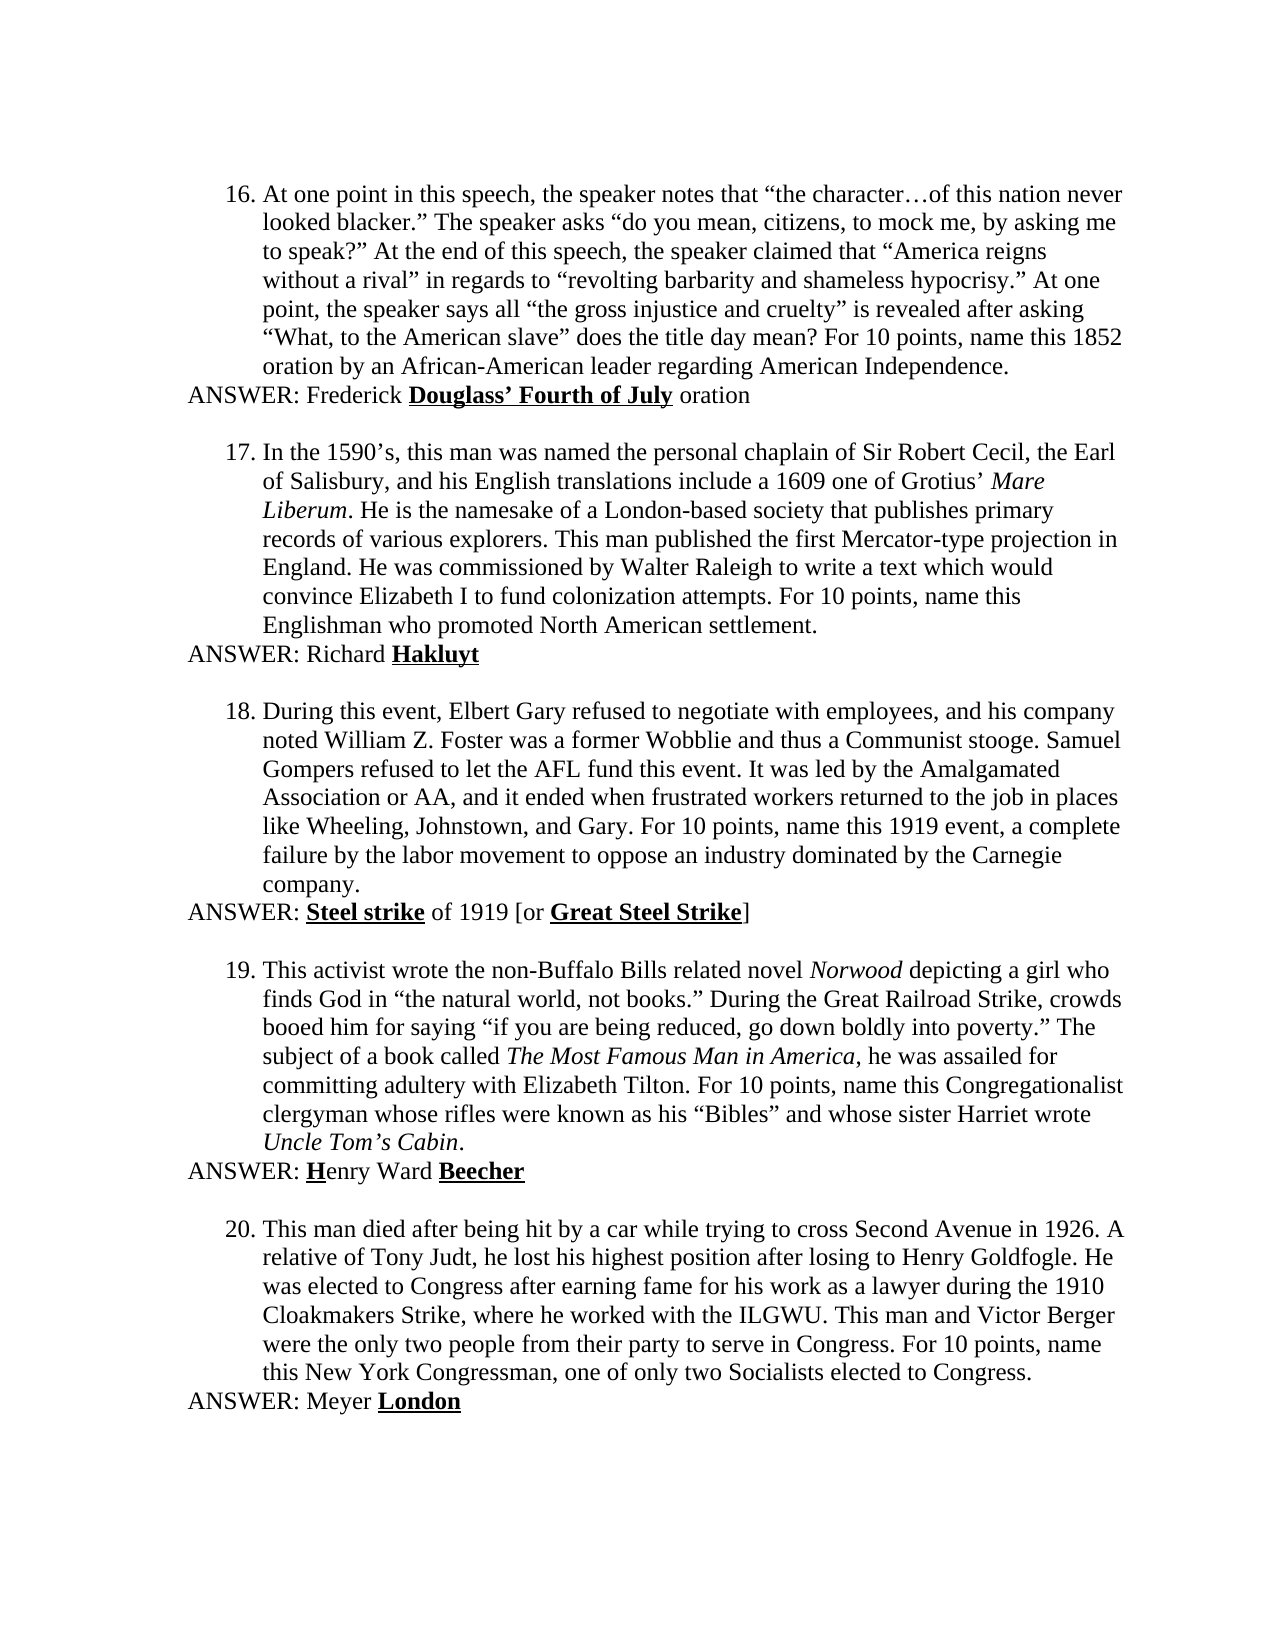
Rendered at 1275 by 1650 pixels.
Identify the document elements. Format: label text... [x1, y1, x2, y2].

list In the 1590’s, this man was named the personal chaplain of Sir Robert Cecil, the Earl of Salisbury, and his English translations include a 1609 one of Grotius’ Mare Liberum. He is the namesake of a London-based society that publishes primary records of various explorers. This man published the first Mercator-type projection in England. He was commissioned by Walter Raleigh to write a text which would convince Elizabeth I to fund colonization attempts. For 10 points, name this Englishman who promoted North American settlement. [225, 437, 1125, 639]
text ANSWER: Steel strike of 1919 [or Great Steel Strike] [187, 897, 1125, 926]
list During this event, Elbert Gary refused to negotiate with employees, and his company noted William Z. Foster was a former Wobblie and thus a Communist stooge. Samuel Gompers refused to let the AFL fund this event. It was led by the Amalgamated Association or AA, and it ended when frustrated workers returned to the job in places like Wheeling, Johnstown, and Gary. For 10 points, name this 1919 event, a complete failure by the labor movement to oppose an industry dominated by the Carnegie company. [225, 696, 1125, 897]
text ANSWER: Henry Ward Beecher [187, 1156, 1125, 1185]
text ANSWER: Frederick Douglass’ Fourth of July oration [187, 380, 1125, 409]
text ANSWER: Meyer London [187, 1386, 1125, 1415]
list This activist wrote the non-Buffalo Bills related novel Norwood depicting a girl who finds God in “the natural world, not books.” During the Great Railroad Strike, crowds booed him for saying “if you are being reduced, go down boldly into poverty.” The subject of a book called The Most Famous Man in America, he was assailed for committing adultery with Elizabeth Tilton. For 10 points, name this Congregationalist clergyman whose rifles were known as his “Bibles” and whose sister Harriet wrote Uncle Tom’s Cabin. [225, 955, 1125, 1156]
list At one point in this speech, the speaker notes that “the character…of this nation never looked blacker.” The speaker asks “do you mean, citizens, to mock me, by asking me to speak?” At the end of this speech, the speaker claimed that “America reigns without a rival” in regards to “revolting barbarity and shameless hypocrisy.” At one point, the speaker says all “the gross injustice and cruelty” is revealed after asking “What, to the American slave” does the title day mean? For 10 points, name this 1852 oration by an African-American leader regarding American Independence. [225, 179, 1125, 380]
list This man died after being hit by a car while trying to cross Second Avenue in 1926. A relative of Tony Judt, he lost his highest position after losing to Henry Goldfogle. He was elected to Congress after earning fame for his work as a lawyer during the 1910 Cloakmakers Strike, where he worked with the ILGWU. This man and Victor Berger were the only two people from their party to serve in Congress. For 10 points, name this New York Congressman, one of only two Socialists elected to Congress. [225, 1214, 1125, 1386]
text ANSWER: Richard Hakluyt [187, 639, 1125, 667]
